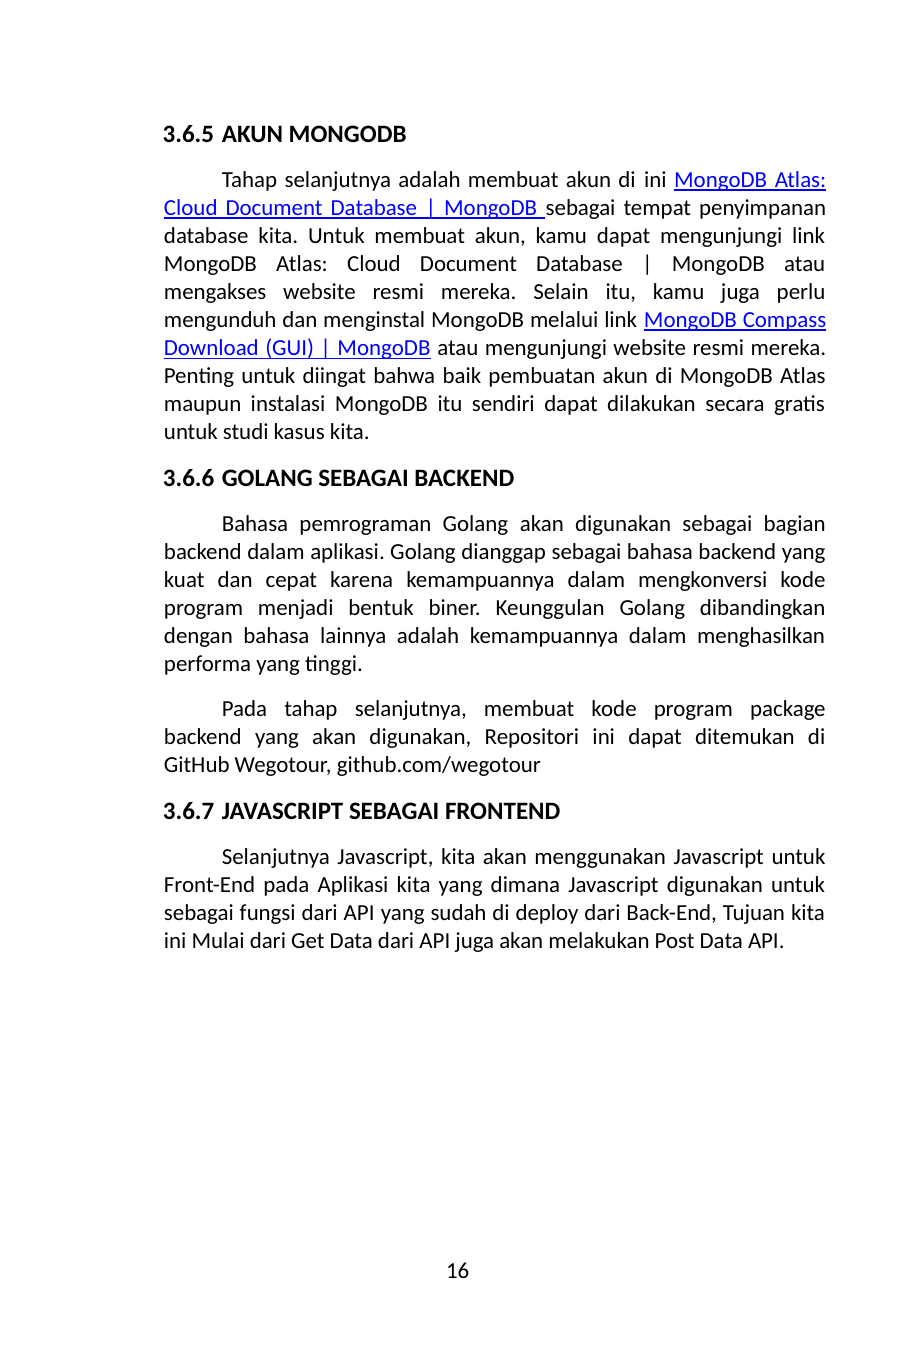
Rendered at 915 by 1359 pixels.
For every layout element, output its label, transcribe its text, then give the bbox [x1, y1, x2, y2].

subtitle JAVASCRIPT SEBAGAI FRONTEND [163, 795, 826, 825]
text Bahasa pemrograman Golang akan digunakan sebagai bagian backend dalam aplikasi. Golang dianggap sebagai bahasa backend yang kuat dan cepat karena kemampuannya dalam mengkonversi kode program menjadi bentuk biner. Keunggulan Golang dibandingkan dengan bahasa lainnya adalah kemampuannya dalam menghasilkan performa yang tinggi. [164, 509, 826, 677]
subtitle GOLANG SEBAGAI BACKEND [163, 462, 826, 493]
subtitle AKUN MONGODB [162, 118, 826, 149]
list Tahap selanjutnya adalah membuat akun di ini MongoDB Atlas: Cloud Document Database | MongoDB sebagai tempat penyimpanan database kita. Untuk membuat akun, kamu dapat mengunjungi link MongoDB Atlas: Cloud Document Database | MongoDB atau mengakses website resmi mereka. Selain itu, kamu juga perlu mengunduh dan menginstal MongoDB melalui link MongoDB Compass Download (GUI) | MongoDB atau mengunjungi website resmi mereka. Penting untuk diingat bahwa baik pembuatan akun di MongoDB Atlas maupun instalasi MongoDB itu sendiri dapat dilakukan secara gratis untuk studi kasus kita. [164, 165, 826, 446]
text Pada tahap selanjutnya, membuat kode program package backend yang akan digunakan, Repositori ini dapat ditemukan di GitHub Wegotour, github.com/wegotour [164, 694, 826, 778]
text Selanjutnya Javascript, kita akan menggunakan Javascript untuk Front-End pada Aplikasi kita yang dimana Javascript digunakan untuk sebagai fungsi dari API yang sudah di deploy dari Back-End, Tujuan kita ini Mulai dari Get Data dari API juga akan melakukan Post Data API. [164, 842, 826, 954]
